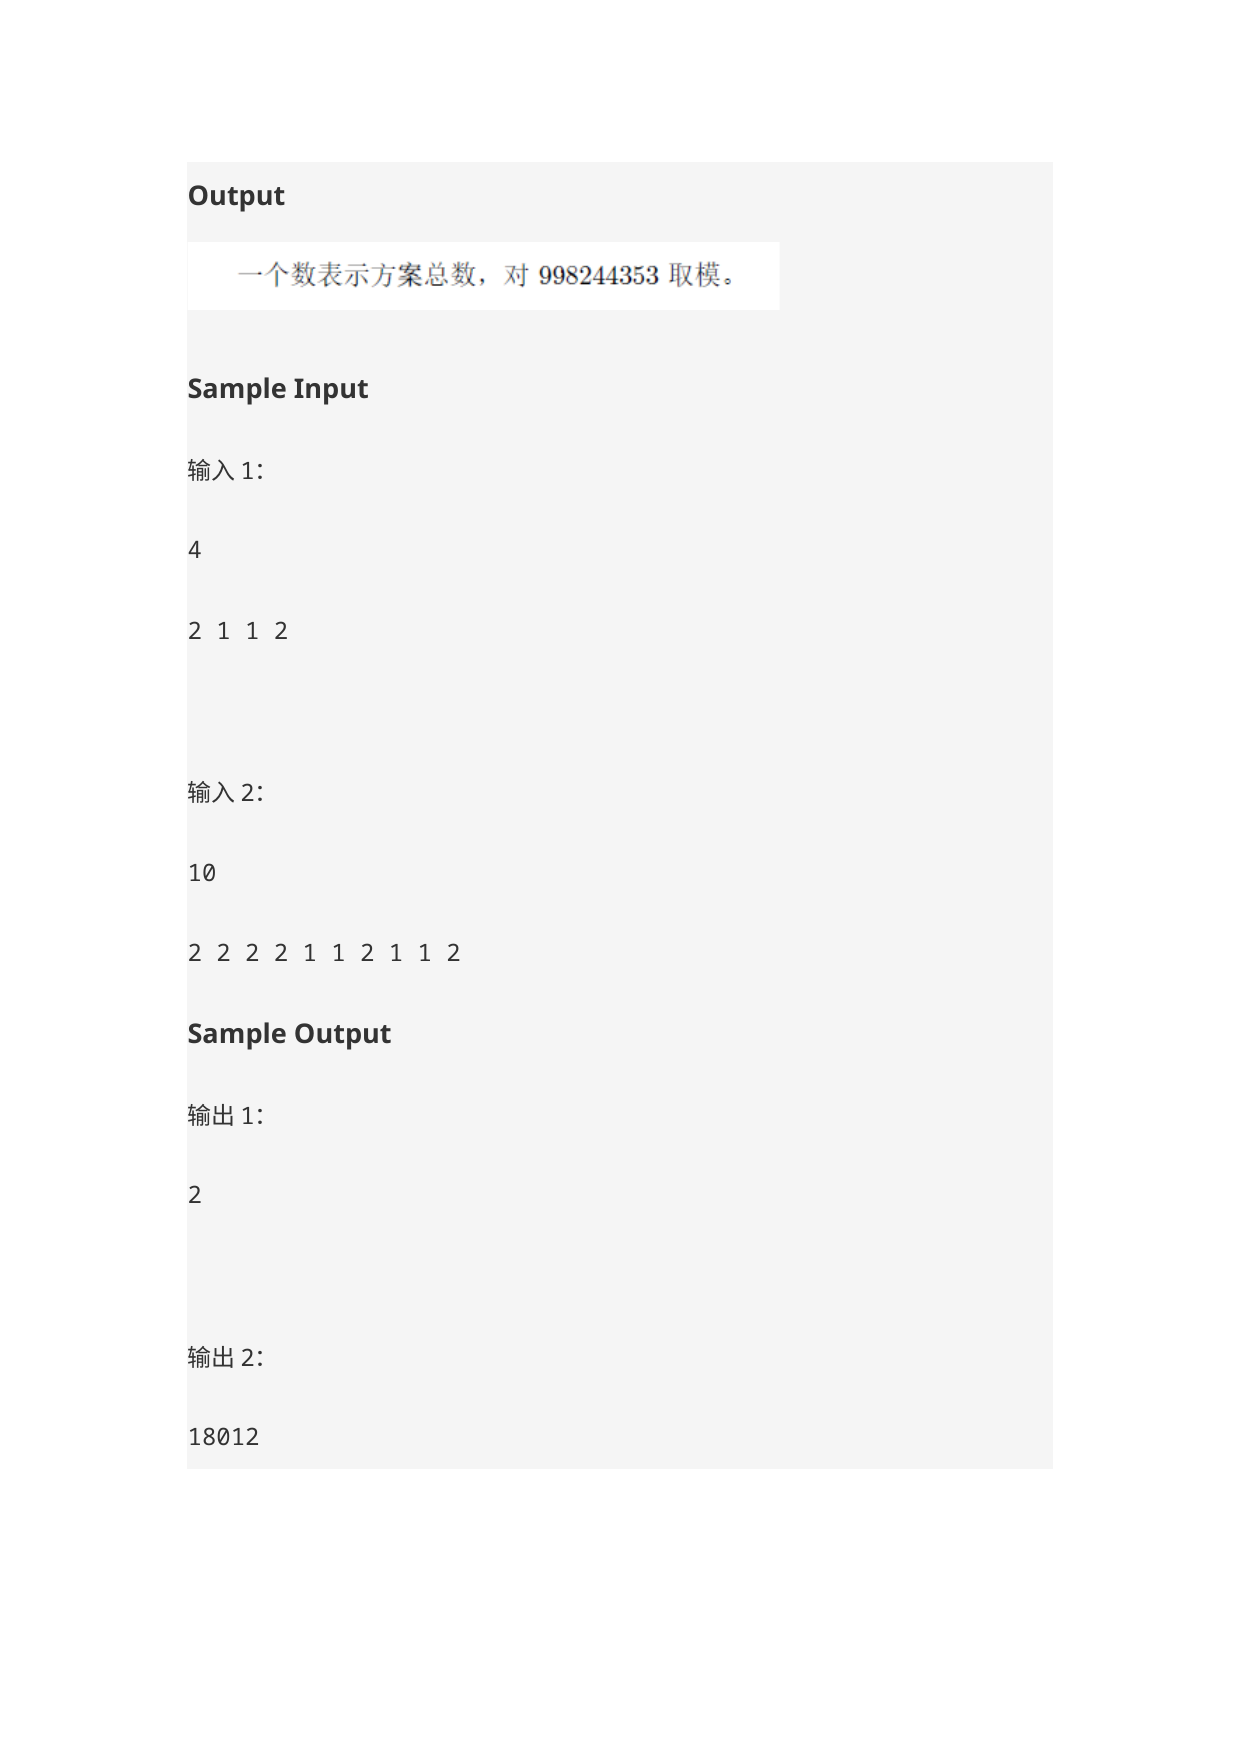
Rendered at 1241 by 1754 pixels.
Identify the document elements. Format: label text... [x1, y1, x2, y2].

text 2 1 1 2 [187, 598, 1053, 663]
text 输入2： [187, 759, 1053, 824]
text 18012 [187, 1404, 1053, 1469]
picture [187, 242, 780, 310]
text 输入1： [187, 436, 1053, 501]
subtitle Output [187, 162, 1053, 227]
subtitle Sample Input [187, 356, 1053, 421]
text 输出2： [187, 1323, 1053, 1388]
text 2 2 2 2 1 1 2 1 1 2 [187, 920, 1053, 985]
text 输出1： [187, 1081, 1053, 1146]
text 4 [187, 517, 1053, 582]
text 2 [187, 1162, 1053, 1227]
subtitle Sample Output [187, 1001, 1053, 1066]
text 10 [187, 839, 1053, 904]
